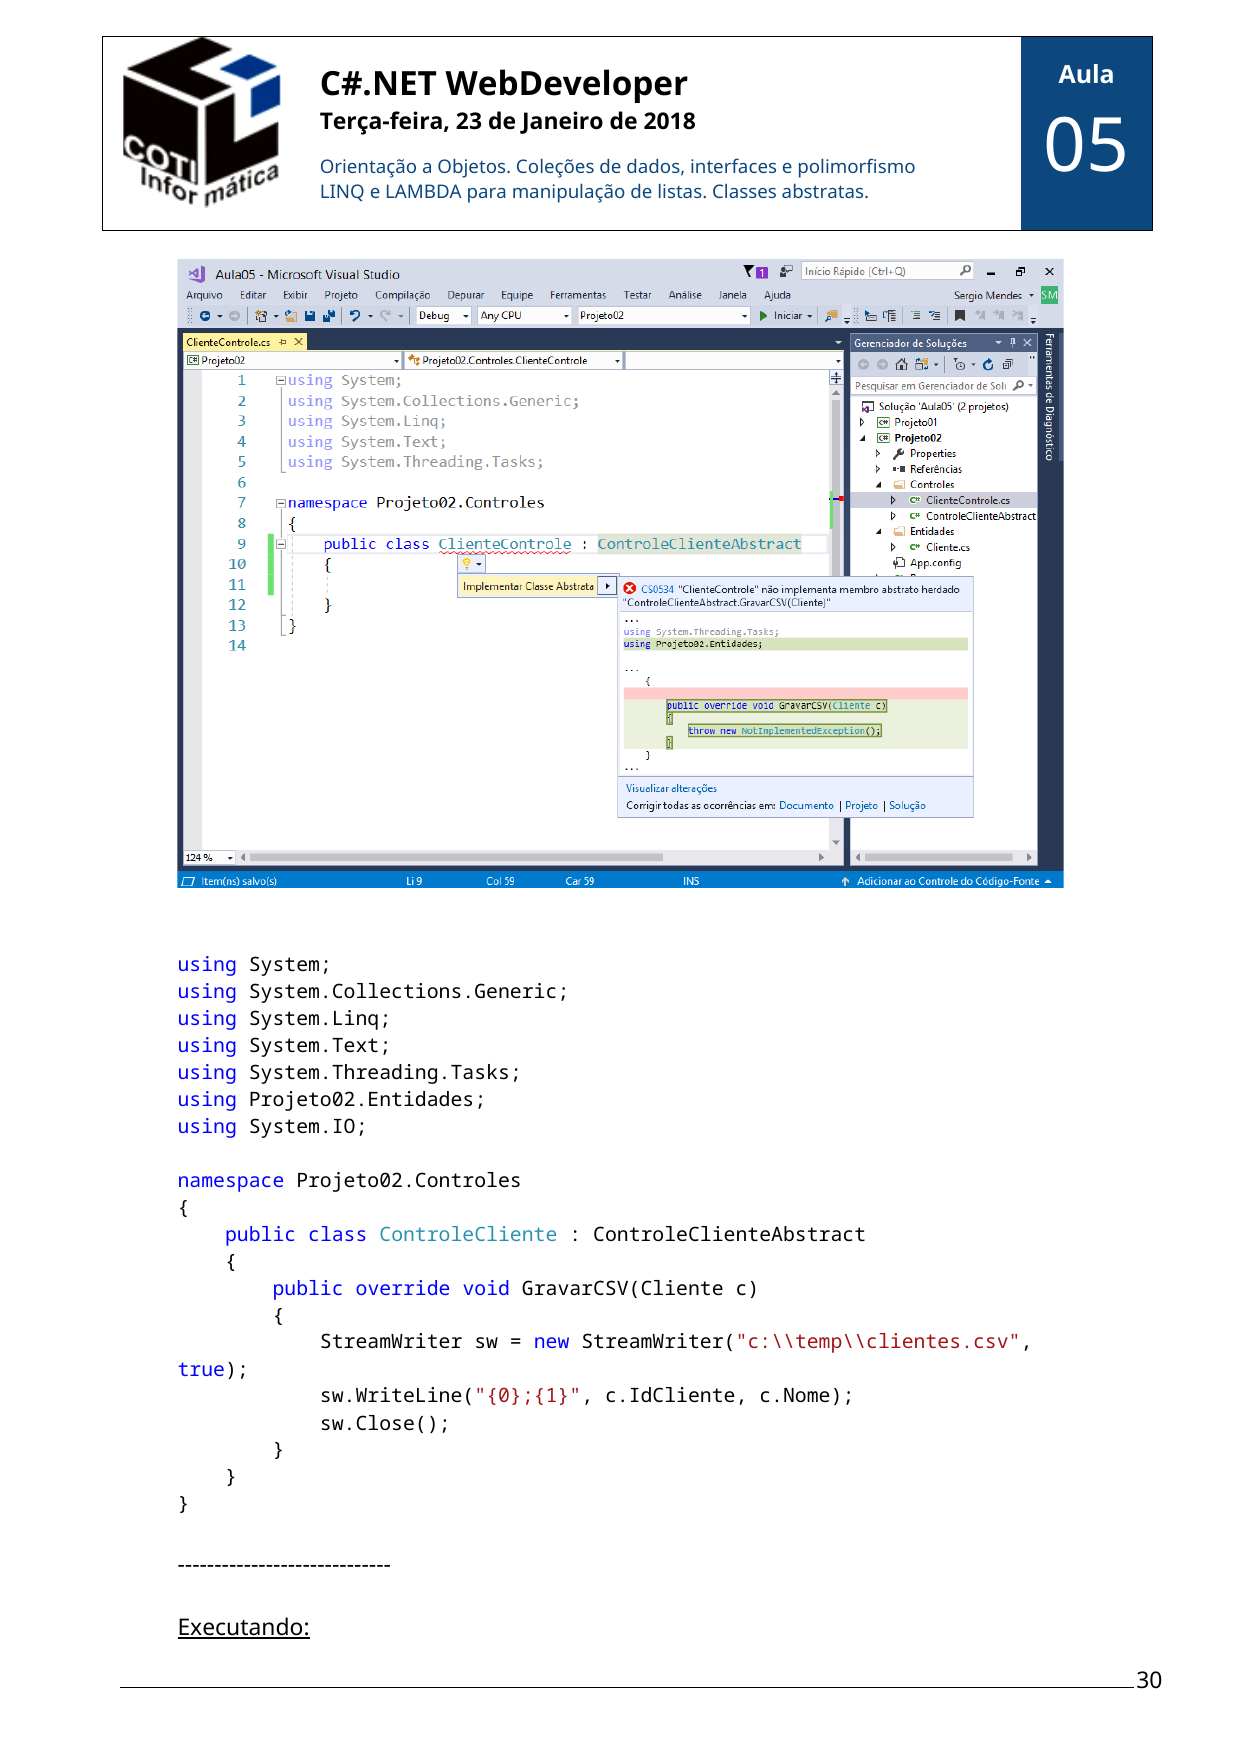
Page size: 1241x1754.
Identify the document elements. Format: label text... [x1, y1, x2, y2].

text using System.Collections.Generic; [177, 977, 1063, 1004]
text using System.Threading.Tasks; [177, 1058, 1063, 1085]
text ----------------------------- [177, 1548, 1063, 1579]
text sw.WriteLine("{0};{1}", c.IdCliente, c.Nome); [177, 1382, 1063, 1409]
text public class ControleCliente : ControleClienteAbstract [177, 1220, 1063, 1247]
text public override void GravarCSV(Cliente c) [177, 1274, 1063, 1301]
text sw.Close(); [177, 1409, 1063, 1436]
picture [177, 259, 1064, 888]
text { [177, 1301, 1063, 1328]
text using System.Linq; [177, 1004, 1063, 1031]
text using Projeto02.Entidades; [177, 1085, 1063, 1112]
text { [177, 1247, 1063, 1274]
text using System.IO; [177, 1112, 1063, 1139]
text Executando: [177, 1610, 1063, 1642]
text StreamWriter sw = new StreamWriter("c:\\temp\\clientes.csv", true); [177, 1328, 1063, 1382]
text using System; [177, 950, 1063, 977]
text using System.Text; [177, 1031, 1063, 1058]
text } [177, 1436, 1063, 1463]
text } [177, 1490, 1063, 1517]
text { [177, 1193, 1063, 1220]
text namespace Projeto02.Controles [177, 1166, 1063, 1193]
text } [177, 1463, 1063, 1490]
